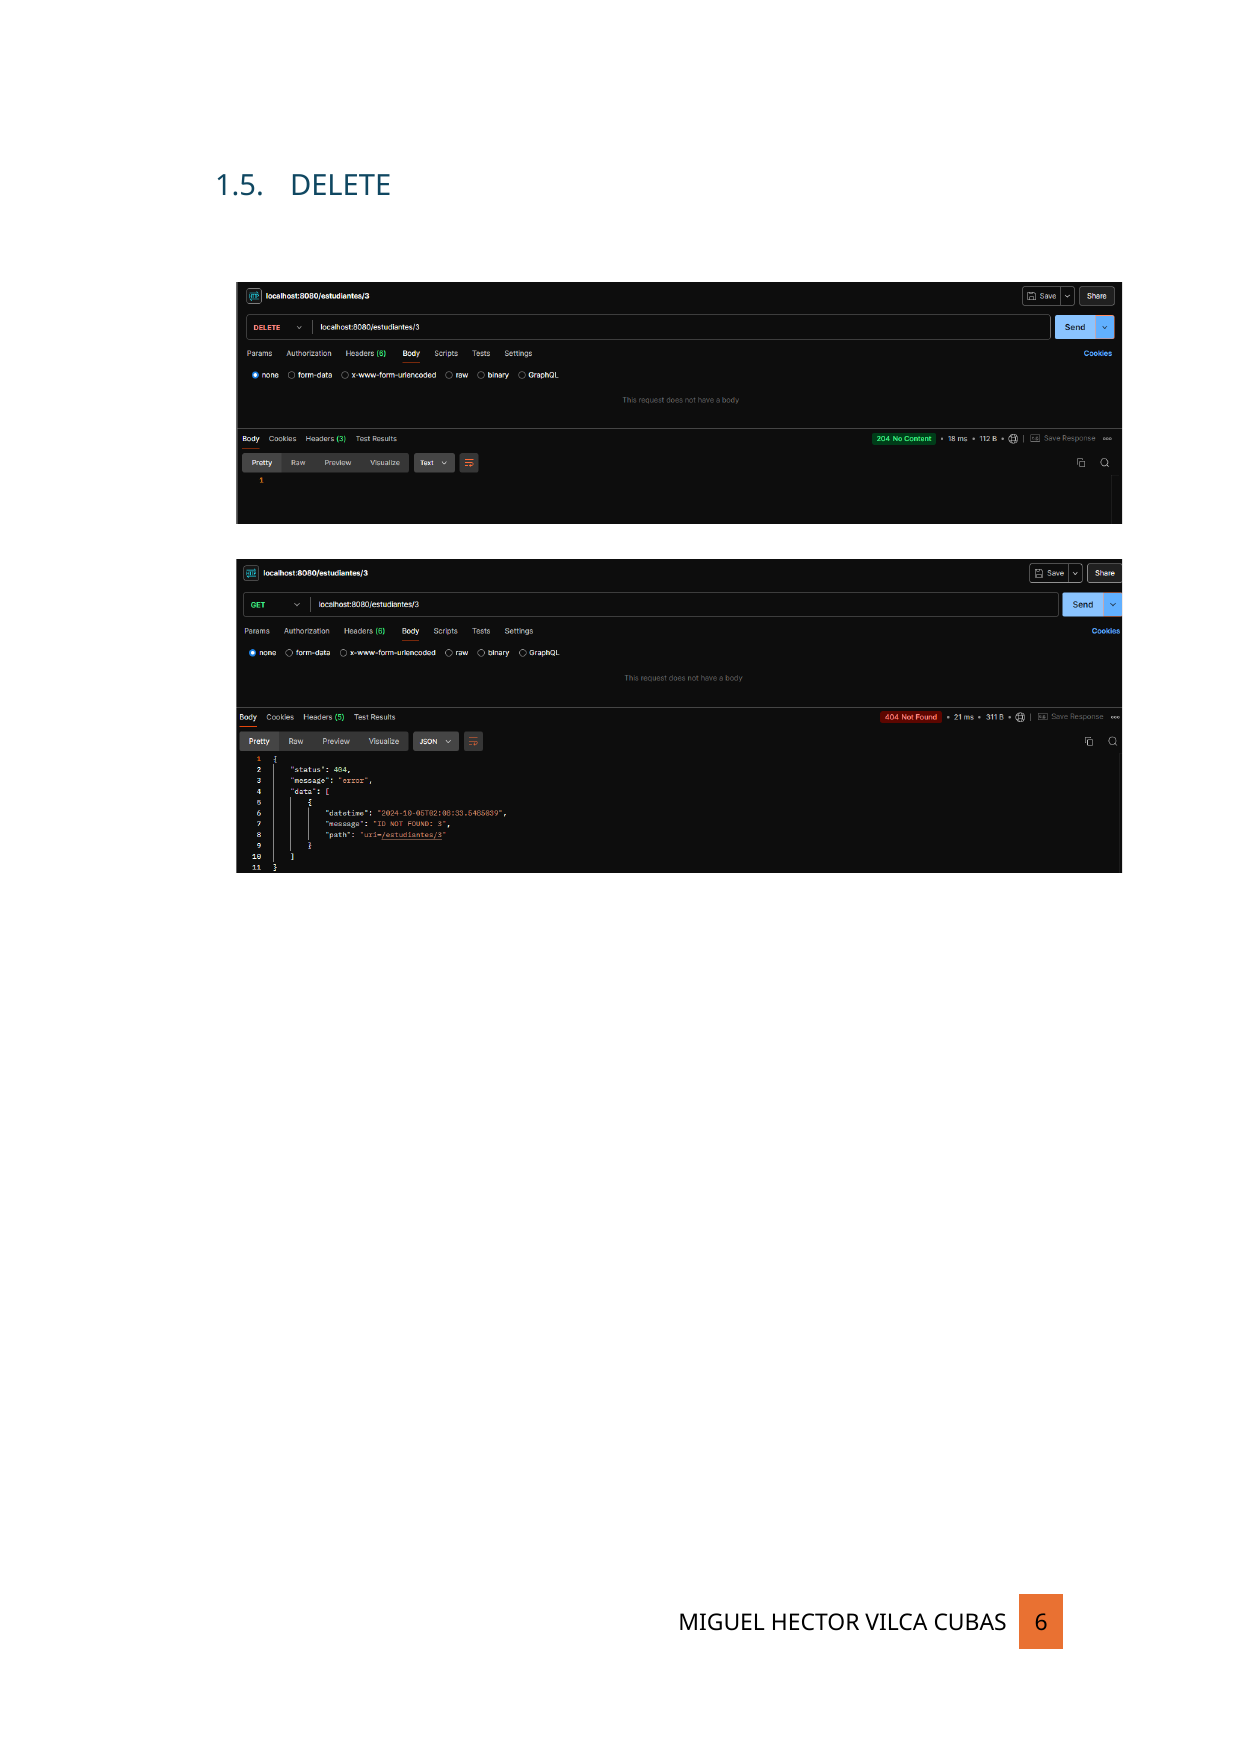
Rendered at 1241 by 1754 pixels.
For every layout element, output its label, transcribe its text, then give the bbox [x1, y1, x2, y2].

picture [236, 559, 1123, 873]
picture [236, 282, 1123, 524]
subtitle DELETE [215, 164, 1063, 204]
